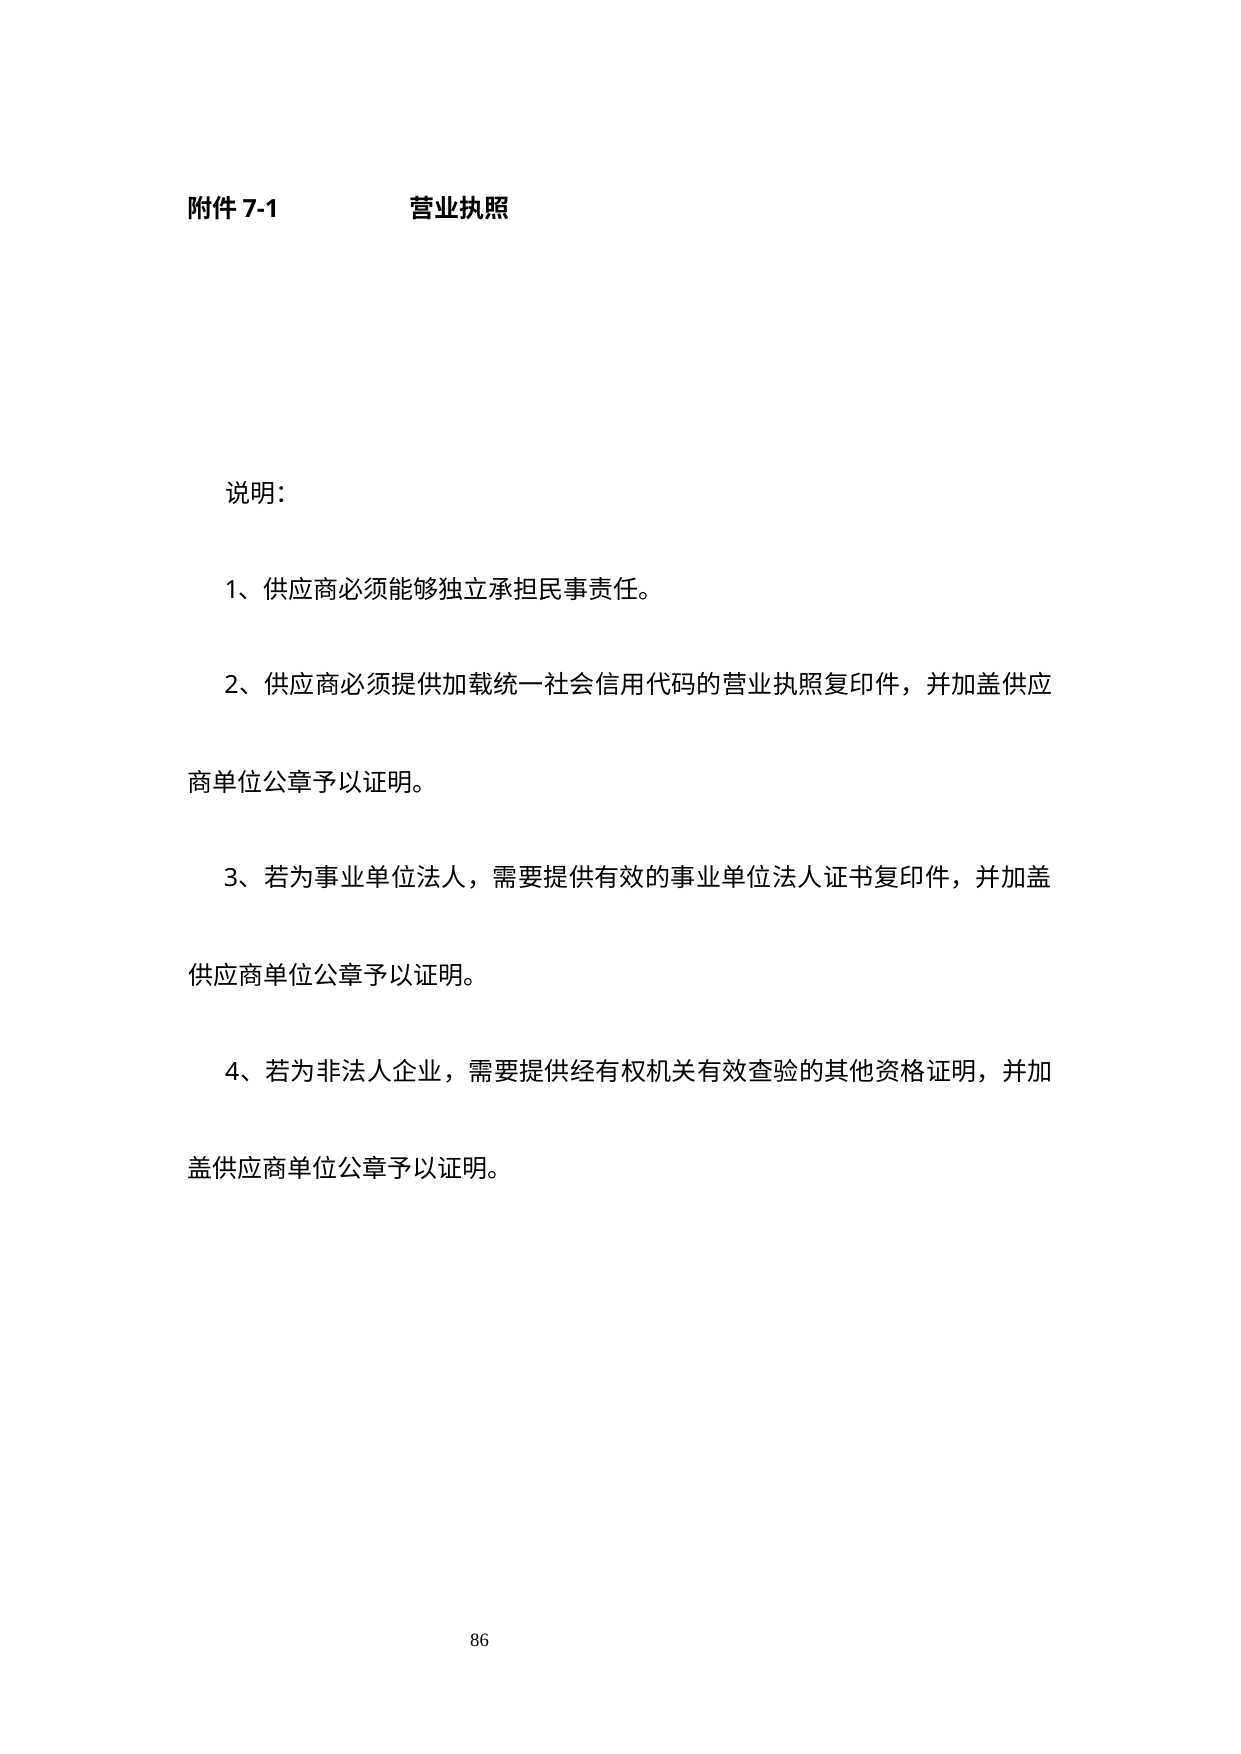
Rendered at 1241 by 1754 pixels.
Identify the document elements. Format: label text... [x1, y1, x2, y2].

text 1、供应商必须能够独立承担民事责任。 [224, 555, 1053, 620]
text 4、若为非法人企业，需要提供经有权机关有效查验的其他资格证明，并加盖供应商单位公章予以证明。 [187, 1037, 1053, 1199]
text 2、供应商必须提供加载统一社会信用代码的营业执照复印件，并加盖供应商单位公章予以证明。 [187, 650, 1053, 813]
text 附件7-1 营业执照 [187, 174, 1053, 239]
text 说明： [187, 459, 1053, 524]
text 3、若为事业单位法人，需要提供有效的事业单位法人证书复印件，并加盖供应商单位公章予以证明。 [188, 843, 1053, 1006]
